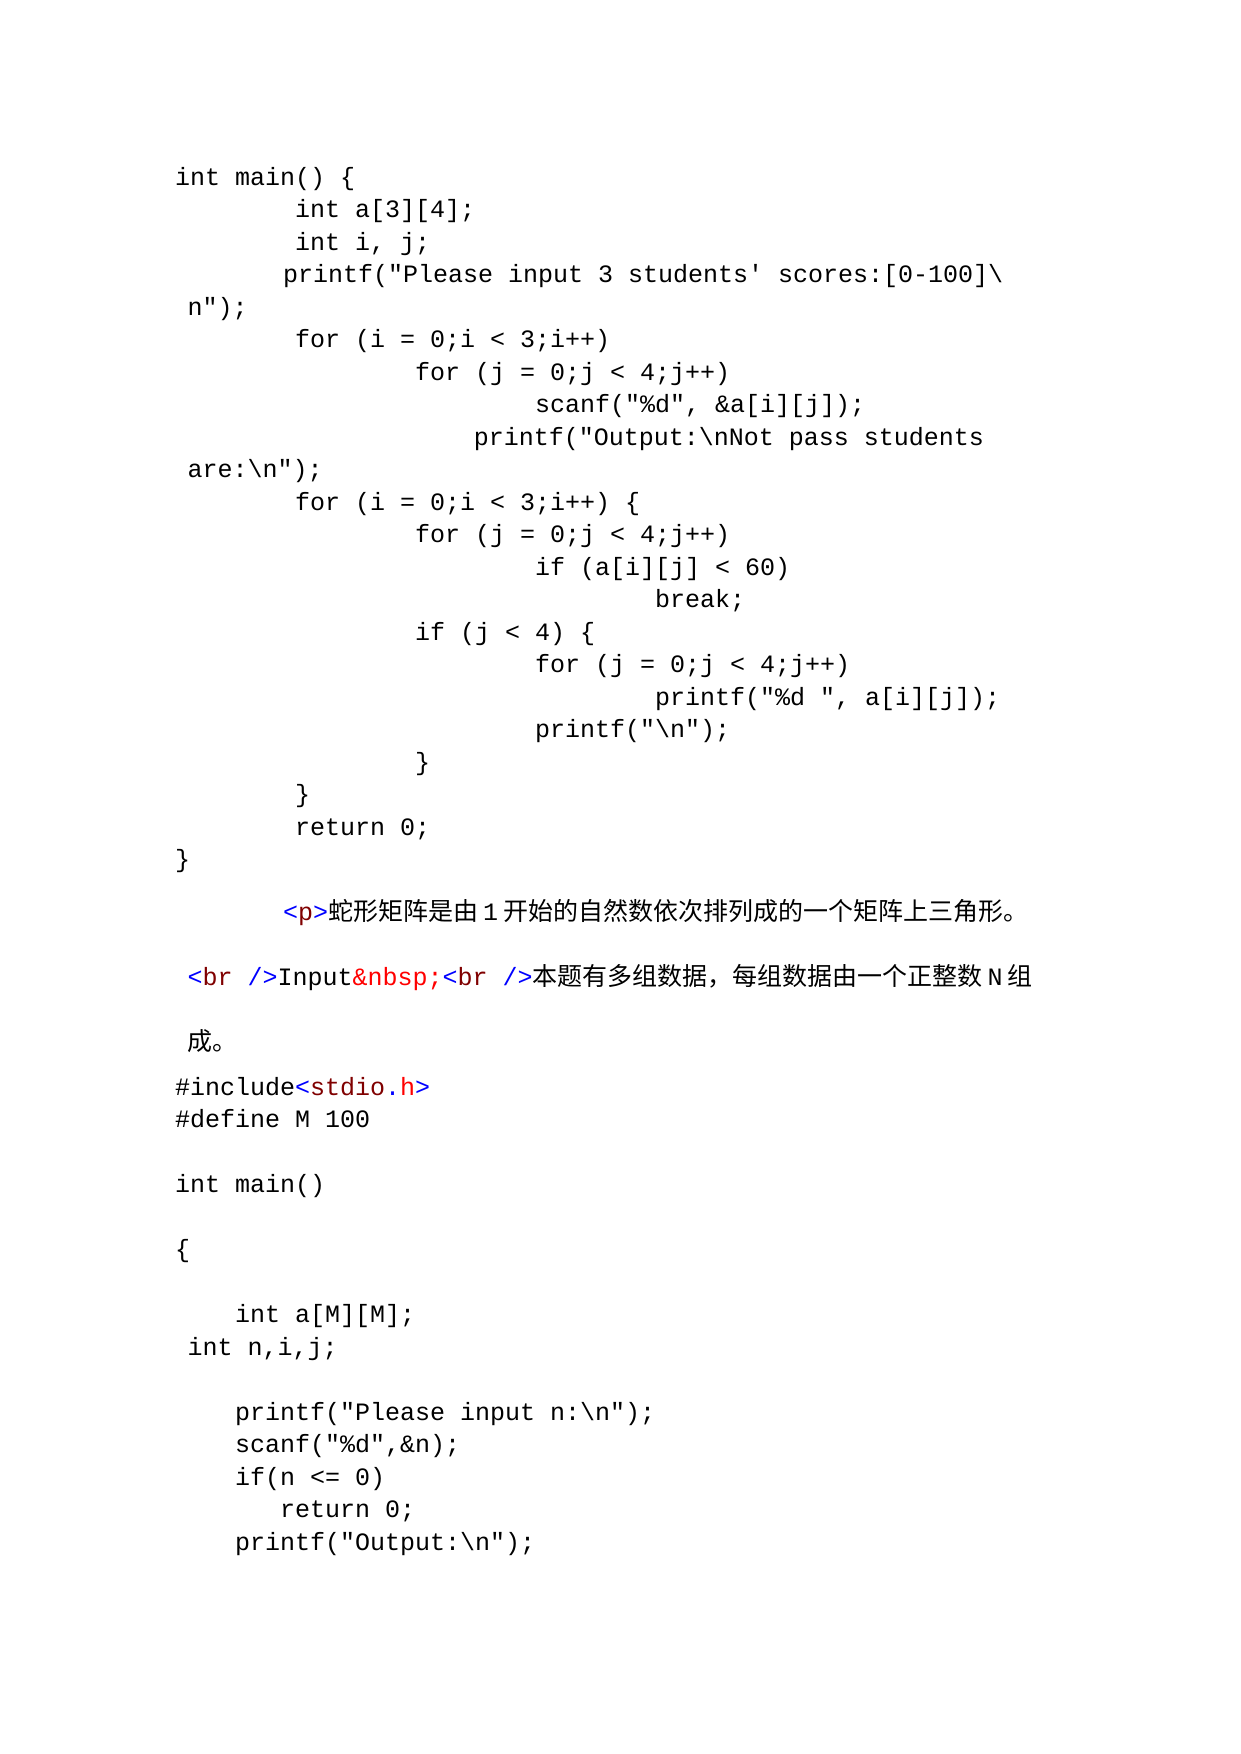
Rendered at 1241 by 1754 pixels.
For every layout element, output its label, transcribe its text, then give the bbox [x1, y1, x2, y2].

text if (a[i][j] < 60) [175, 552, 1053, 584]
text #define M 100 [175, 1104, 1053, 1137]
text int main() [175, 1169, 1053, 1202]
text scanf("%d",&n); [175, 1429, 1053, 1462]
text for (j = 0;j < 4;j++) [175, 357, 1053, 389]
text for (j = 0;j < 4;j++) [175, 649, 1053, 682]
text printf("Please input 3 students' scores:[0-100]\n"); [175, 259, 1053, 324]
text printf("Output:\nNot pass students are:\n"); [175, 422, 1053, 487]
text printf("\n"); [175, 714, 1053, 747]
text int i, j; [175, 227, 1053, 259]
text int a[3][4]; [175, 194, 1053, 227]
text scanf("%d", &a[i][j]); [175, 389, 1053, 422]
text return 0; [175, 1494, 1053, 1527]
text } [175, 747, 1053, 779]
text for (i = 0;i < 3;i++) { [175, 487, 1053, 519]
text } [175, 779, 1053, 812]
text int main() { [175, 162, 1053, 194]
text if(n <= 0) [175, 1462, 1053, 1494]
text int n,i,j; [175, 1332, 1053, 1364]
text #include<stdio.h> [175, 1072, 1053, 1104]
text <p>蛇形矩阵是由1开始的自然数依次排列成的一个矩阵上三角形。<br />Input&nbsp;<br />本题有多组数据，每组数据由一个正整数N组成。 [175, 877, 1053, 1072]
text } [175, 844, 1053, 877]
text return 0; [175, 812, 1053, 844]
text printf("Output:\n"); [175, 1527, 1053, 1559]
text printf("Please input n:\n"); [175, 1397, 1053, 1429]
text int a[M][M]; [175, 1299, 1053, 1332]
text break; [175, 584, 1053, 617]
text for (i = 0;i < 3;i++) [175, 324, 1053, 357]
text if (j < 4) { [175, 617, 1053, 649]
text { [175, 1234, 1053, 1267]
text for (j = 0;j < 4;j++) [175, 519, 1053, 552]
text printf("%d ", a[i][j]); [175, 682, 1053, 714]
